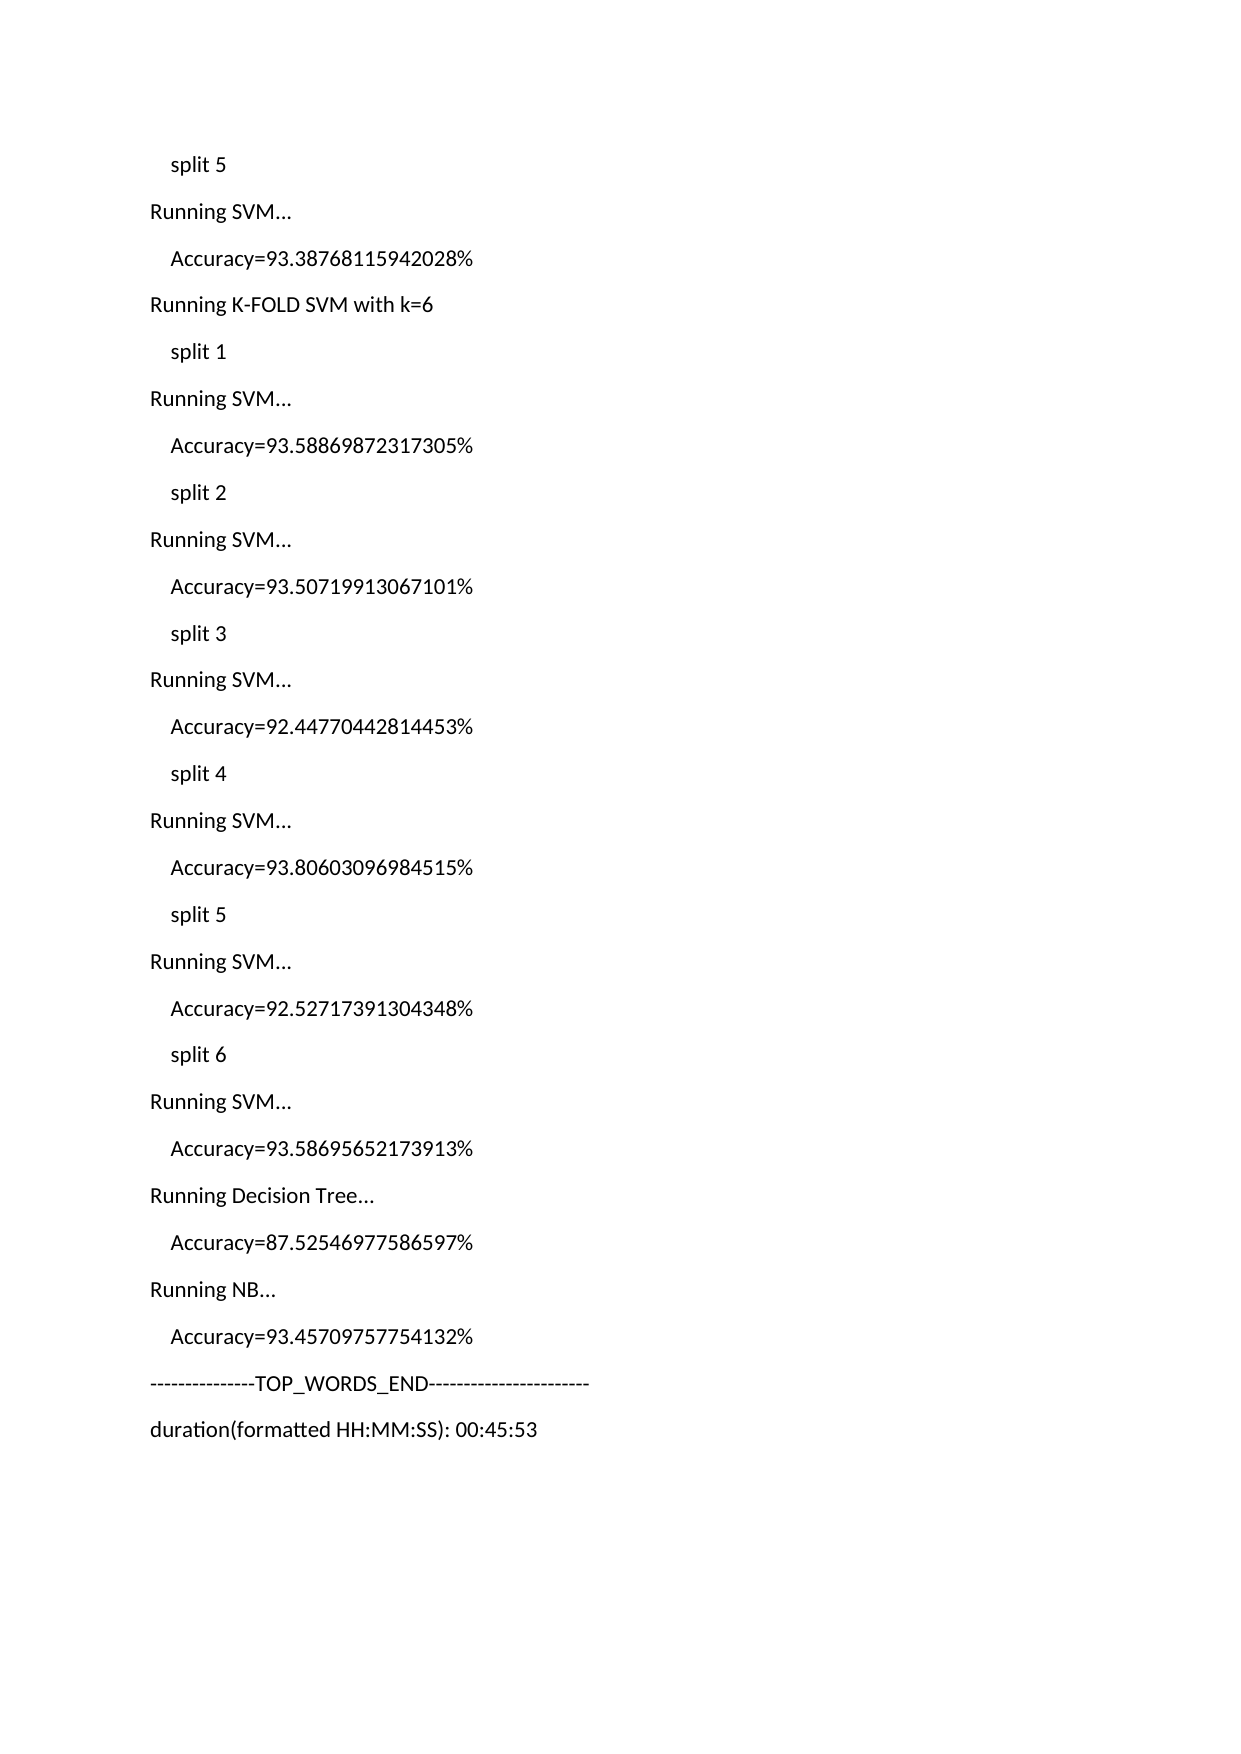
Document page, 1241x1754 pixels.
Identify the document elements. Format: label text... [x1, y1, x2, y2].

text Running SVM... [150, 197, 1090, 225]
text Running SVM... [150, 947, 1090, 975]
text Running SVM... [150, 806, 1090, 834]
text split 2 [150, 478, 1090, 506]
text Accuracy=92.52717391304348% [150, 994, 1090, 1022]
text Running K-FOLD SVM with k=6 [150, 291, 1090, 319]
text Accuracy=93.50719913067101% [150, 572, 1090, 600]
text split 3 [150, 619, 1090, 647]
text Accuracy=93.80603096984515% [150, 853, 1090, 881]
text Running SVM... [150, 384, 1090, 412]
text Accuracy=93.38768115942028% [150, 244, 1090, 272]
text Accuracy=93.58869872317305% [150, 431, 1090, 459]
text split 1 [150, 337, 1090, 366]
text Running Decision Tree... [150, 1181, 1090, 1209]
text Running SVM... [150, 525, 1090, 553]
text split 5 [150, 150, 1090, 178]
text duration(formatted HH:MM:SS): 00:45:53 [150, 1416, 1090, 1444]
text Accuracy=92.44770442814453% [150, 712, 1090, 741]
text Running SVM... [150, 1087, 1090, 1116]
text split 6 [150, 1041, 1090, 1069]
text split 4 [150, 759, 1090, 787]
text Running NB... [150, 1275, 1090, 1303]
text Accuracy=93.45709757754132% [150, 1322, 1090, 1350]
text Accuracy=87.52546977586597% [150, 1228, 1090, 1256]
text Accuracy=93.58695652173913% [150, 1134, 1090, 1162]
text ---------------TOP_WORDS_END----------------------- [150, 1369, 1090, 1397]
text Running SVM... [150, 666, 1090, 694]
text split 5 [150, 900, 1090, 928]
